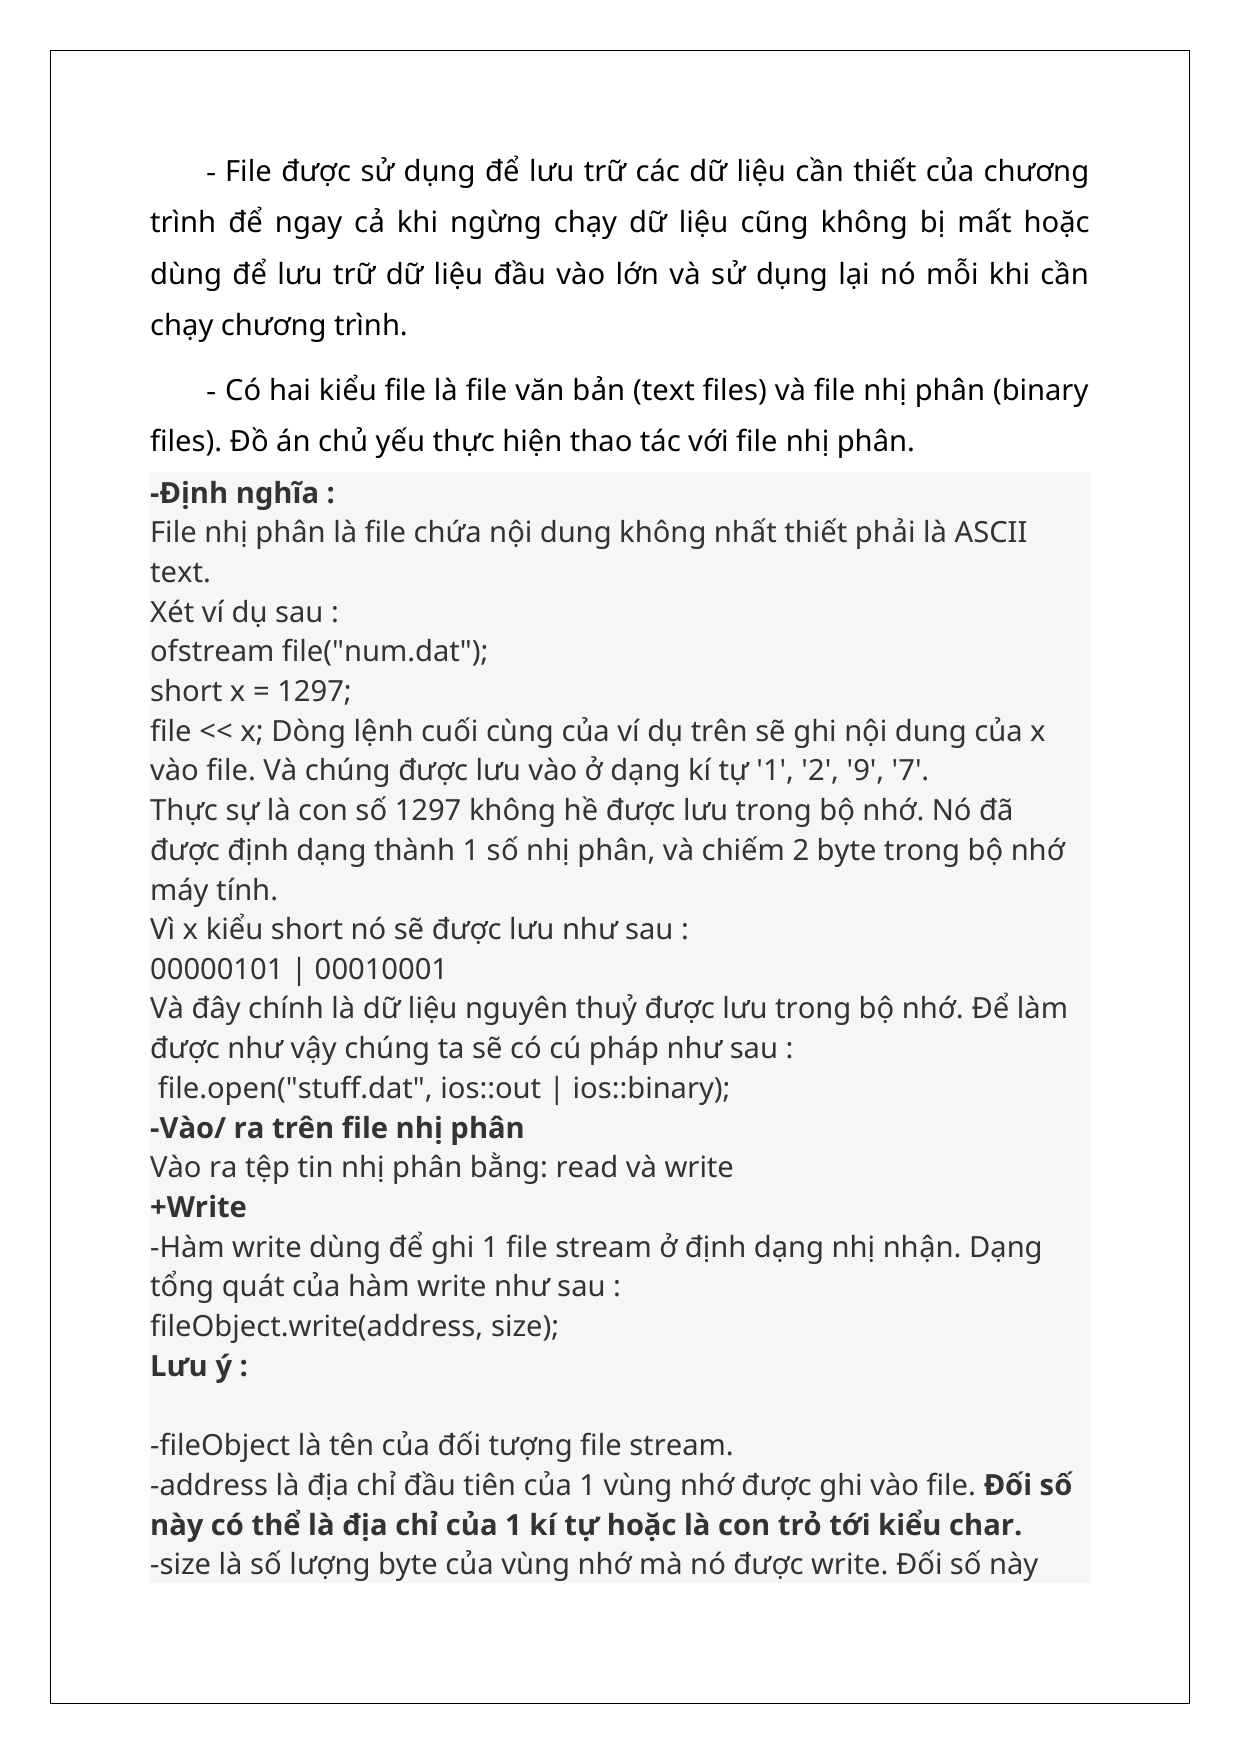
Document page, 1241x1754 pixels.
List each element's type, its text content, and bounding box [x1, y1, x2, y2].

text file.open("stuff.dat", ios::out | ios::binary); [150, 1067, 1090, 1107]
text fileObject.write(address, size); [150, 1305, 1090, 1345]
list File được sử dụng để lưu trữ các dữ liệu cần thiết của chương trình để ngay cả khi ngừng chạy dữ liệu cũng không bị mất hoặc dùng để lưu trữ dữ liệu đầu vào lớn và sử dụng lại nó mỗi khi cần chạy chương trình. [150, 150, 1090, 344]
text ofstream file("num.dat"); short x = 1297; file << x; Dòng lệnh cuối cùng của ví dụ trên sẽ ghi nội dung của x vào file. Và chúng được lưu vào ở dạng kí tự '1', '2', '9', '7'. Thực sự là con số 1297 không hề được lưu trong bộ nhớ. Nó đã được định dạng thành 1 số nhị phân, và chiếm 2 byte trong bộ nhớ máy tính. Vì x kiểu short nó sẽ được lưu như sau : 00000101 | 00010001 Và đây chính là dữ liệu nguyên thuỷ được lưu trong bộ nhớ. Để làm được như vậy chúng ta sẽ có cú pháp như sau : [150, 631, 1090, 1067]
text File nhị phân là file chứa nội dung không nhất thiết phải là ASCII text. [150, 512, 1090, 591]
text +Write -Hàm write dùng để ghi 1 file stream ở định dạng nhị nhận. Dạng tổng quát của hàm write như sau : [150, 1186, 1090, 1305]
text Xét ví dụ sau : [150, 591, 1090, 631]
text -Vào/ ra trên file nhị phân [150, 1107, 1090, 1147]
text -Định nghĩa : [150, 472, 1090, 512]
text Vào ra tệp tin nhị phân bằng: read và write [150, 1147, 1090, 1186]
list Có hai kiểu file là file văn bản (text files) và file nhị phân (binary files). Đồ án chủ yếu thực hiện thao tác với file nhị phân. [150, 369, 1090, 460]
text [150, 1345, 1090, 1583]
